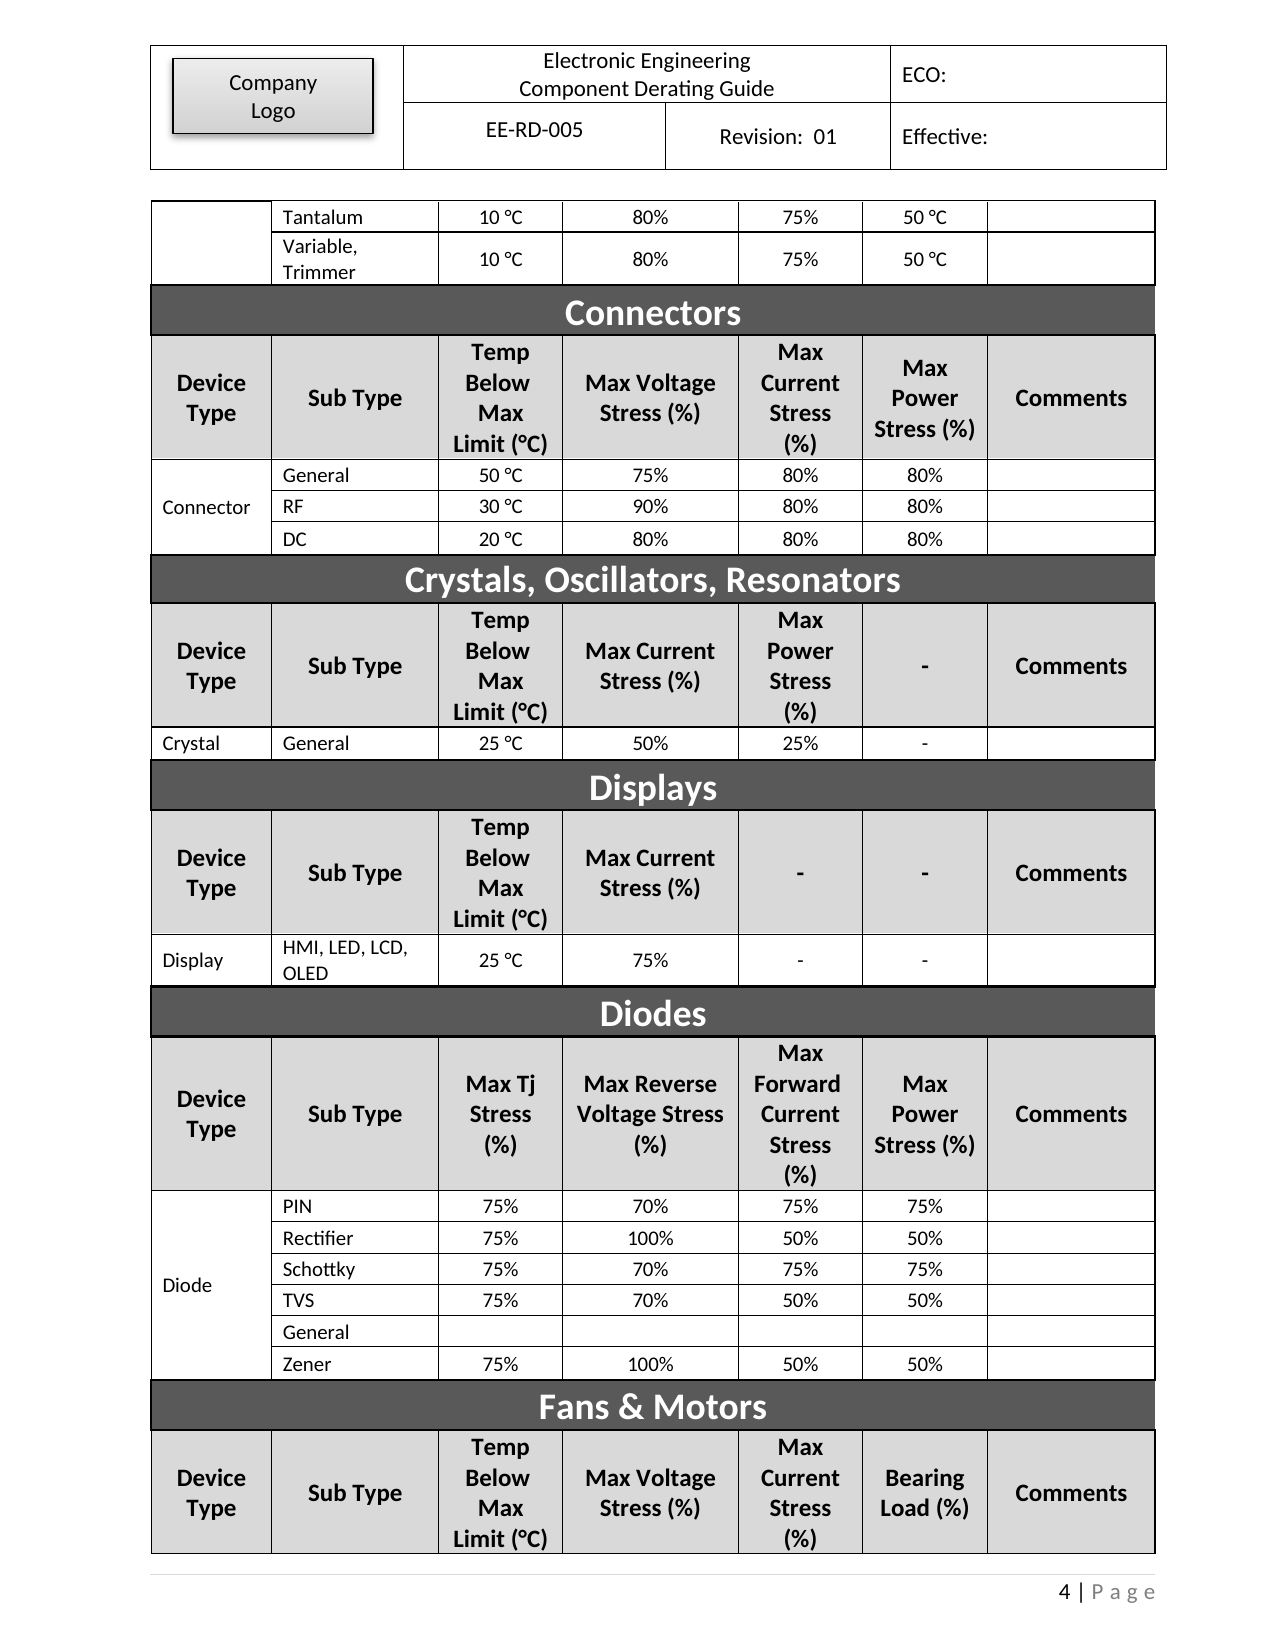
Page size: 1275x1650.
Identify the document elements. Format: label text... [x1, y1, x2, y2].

table_cell 80% [863, 491, 987, 521]
table_cell [988, 460, 1154, 490]
table_cell 90% [563, 491, 738, 521]
table_cell 70% [563, 1285, 738, 1315]
table_cell Max Power Stress (%) [863, 1038, 987, 1190]
table_cell Rectifier [272, 1222, 438, 1252]
table_cell RF [272, 491, 438, 521]
table_cell 10 °C [439, 201, 562, 231]
table_cell Comments [988, 604, 1154, 726]
table_cell TVS [272, 1285, 438, 1315]
table_cell 25 °C [439, 935, 562, 985]
table_cell 25 °C [439, 728, 562, 759]
table_cell Temp Below Max Limit (°C) [439, 604, 562, 726]
table_cell Tantalum [272, 201, 439, 231]
table_cell Bearing Load (%) [863, 1431, 987, 1553]
table_cell Max Power Stress (%) [863, 336, 987, 458]
table_cell Temp Below Max Limit (°C) [439, 811, 562, 933]
table_cell [988, 522, 1154, 554]
table_cell Connector [152, 460, 271, 554]
table_cell 80% [563, 233, 738, 284]
table_cell 75% [439, 1222, 562, 1252]
table_cell 80% [863, 522, 987, 554]
table_cell [988, 1254, 1154, 1284]
table_cell 80% [739, 460, 862, 490]
table_cell Max Voltage Stress (%) [563, 336, 738, 458]
table_cell Max Reverse Voltage Stress (%) [563, 1038, 738, 1190]
table_cell 50 °C [863, 233, 987, 284]
table_cell Sub Type [272, 1431, 438, 1553]
table_cell Sub Type [272, 604, 438, 726]
table_cell Device Type [152, 1431, 271, 1553]
table_cell 80% [562, 201, 738, 231]
table_cell Device Type [152, 604, 271, 726]
table_cell 75% [863, 1254, 987, 1284]
table_cell DC [272, 522, 438, 554]
table_cell Comments [988, 336, 1154, 458]
table_cell 50% [863, 1222, 987, 1252]
table_cell [988, 1285, 1154, 1315]
table_cell 30 °C [439, 491, 562, 521]
table_cell - [739, 811, 862, 933]
table_cell Max Forward Current Stress (%) [739, 1038, 862, 1190]
table_cell [863, 1316, 987, 1346]
table_cell 75% [739, 1191, 862, 1221]
table_cell General [272, 1316, 438, 1346]
table_cell Max Current Stress (%) [563, 604, 738, 726]
table_cell PIN [272, 1191, 438, 1221]
table_cell Diodes [152, 988, 1155, 1035]
table_cell 25% [739, 728, 862, 759]
table_cell General [272, 460, 438, 490]
table_cell - [739, 935, 862, 985]
table_cell 10 °C [439, 233, 562, 284]
table_cell Device Type [152, 811, 271, 933]
table_cell [988, 1347, 1154, 1379]
table_cell Sub Type [272, 1038, 438, 1190]
table_cell Max Current Stress (%) [563, 811, 738, 933]
table_cell 100% [563, 1222, 738, 1252]
table_cell 50% [739, 1285, 862, 1315]
table_cell [988, 201, 1154, 231]
table_cell - [863, 811, 987, 933]
table_cell Comments [988, 1038, 1154, 1190]
table_cell [988, 728, 1154, 759]
table_cell 80% [739, 522, 862, 554]
table_cell 75% [563, 460, 738, 490]
table_cell Schottky [272, 1254, 438, 1284]
table_cell Crystal [152, 728, 271, 759]
table_cell Device Type [152, 1038, 271, 1190]
table_cell 50% [739, 1347, 862, 1379]
table_cell 75% [863, 1191, 987, 1221]
table_cell Max Current Stress (%) [739, 336, 862, 458]
table_cell 50% [863, 1285, 987, 1315]
table_cell Device Type [152, 336, 271, 458]
table_cell Connectors [152, 286, 1155, 334]
table_cell Displays [152, 761, 1155, 809]
table_cell [988, 1316, 1154, 1346]
table_cell 75% [563, 935, 738, 985]
table_cell 50% [739, 1222, 862, 1252]
table_cell Max Current Stress (%) [739, 1431, 862, 1553]
table_cell - [863, 604, 987, 726]
table_cell 80% [739, 491, 862, 521]
table_cell 20 °C [439, 522, 562, 554]
table_cell [563, 1316, 738, 1346]
table_cell 70% [563, 1191, 738, 1221]
table_cell Fans & Motors [152, 1381, 1155, 1429]
table_cell 50 °C [862, 201, 988, 231]
table_cell 75% [739, 233, 862, 284]
table_cell 75% [739, 1254, 862, 1284]
table_cell 80% [563, 522, 738, 554]
table_cell 75% [439, 1254, 562, 1284]
table_cell - [863, 935, 987, 985]
table_cell General [272, 728, 438, 759]
table_cell 75% [439, 1347, 562, 1379]
table_cell [988, 1222, 1154, 1252]
table_cell 50% [863, 1347, 987, 1379]
table_cell 50% [563, 728, 738, 759]
table_cell [988, 1191, 1154, 1221]
table_cell [988, 233, 1154, 284]
table_cell Max Voltage Stress (%) [563, 1431, 738, 1553]
table_cell Zener [272, 1347, 438, 1379]
table_cell Crystals, Oscillators, Resonators [152, 556, 1155, 602]
table_cell 100% [563, 1347, 738, 1379]
table_cell Comments [988, 1431, 1154, 1553]
table_cell Temp Below Max Limit (°C) [439, 1431, 562, 1553]
table_cell - [863, 728, 987, 759]
table_cell 70% [563, 1254, 738, 1284]
table_cell 75% [739, 201, 862, 231]
table_cell Comments [988, 811, 1154, 933]
table_cell Max Power Stress (%) [739, 604, 862, 726]
table_cell Diode [152, 1191, 271, 1379]
table_cell 75% [439, 1285, 562, 1315]
table_cell Display [152, 935, 271, 985]
table_cell Temp Below Max Limit (°C) [439, 336, 562, 458]
table_cell [439, 1316, 562, 1346]
table_cell Sub Type [272, 811, 438, 933]
table_cell [739, 1316, 862, 1346]
table_cell 50 °C [439, 460, 562, 490]
table_cell Sub Type [272, 336, 438, 458]
table_cell Max Tj Stress (%) [439, 1038, 562, 1190]
table_cell HMI, LED, LCD, OLED [272, 935, 438, 985]
table_cell 80% [863, 460, 987, 490]
table_cell 75% [439, 1191, 562, 1221]
table_cell [988, 935, 1154, 985]
table_cell [988, 491, 1154, 521]
table_cell Variable, Trimmer [272, 233, 438, 284]
